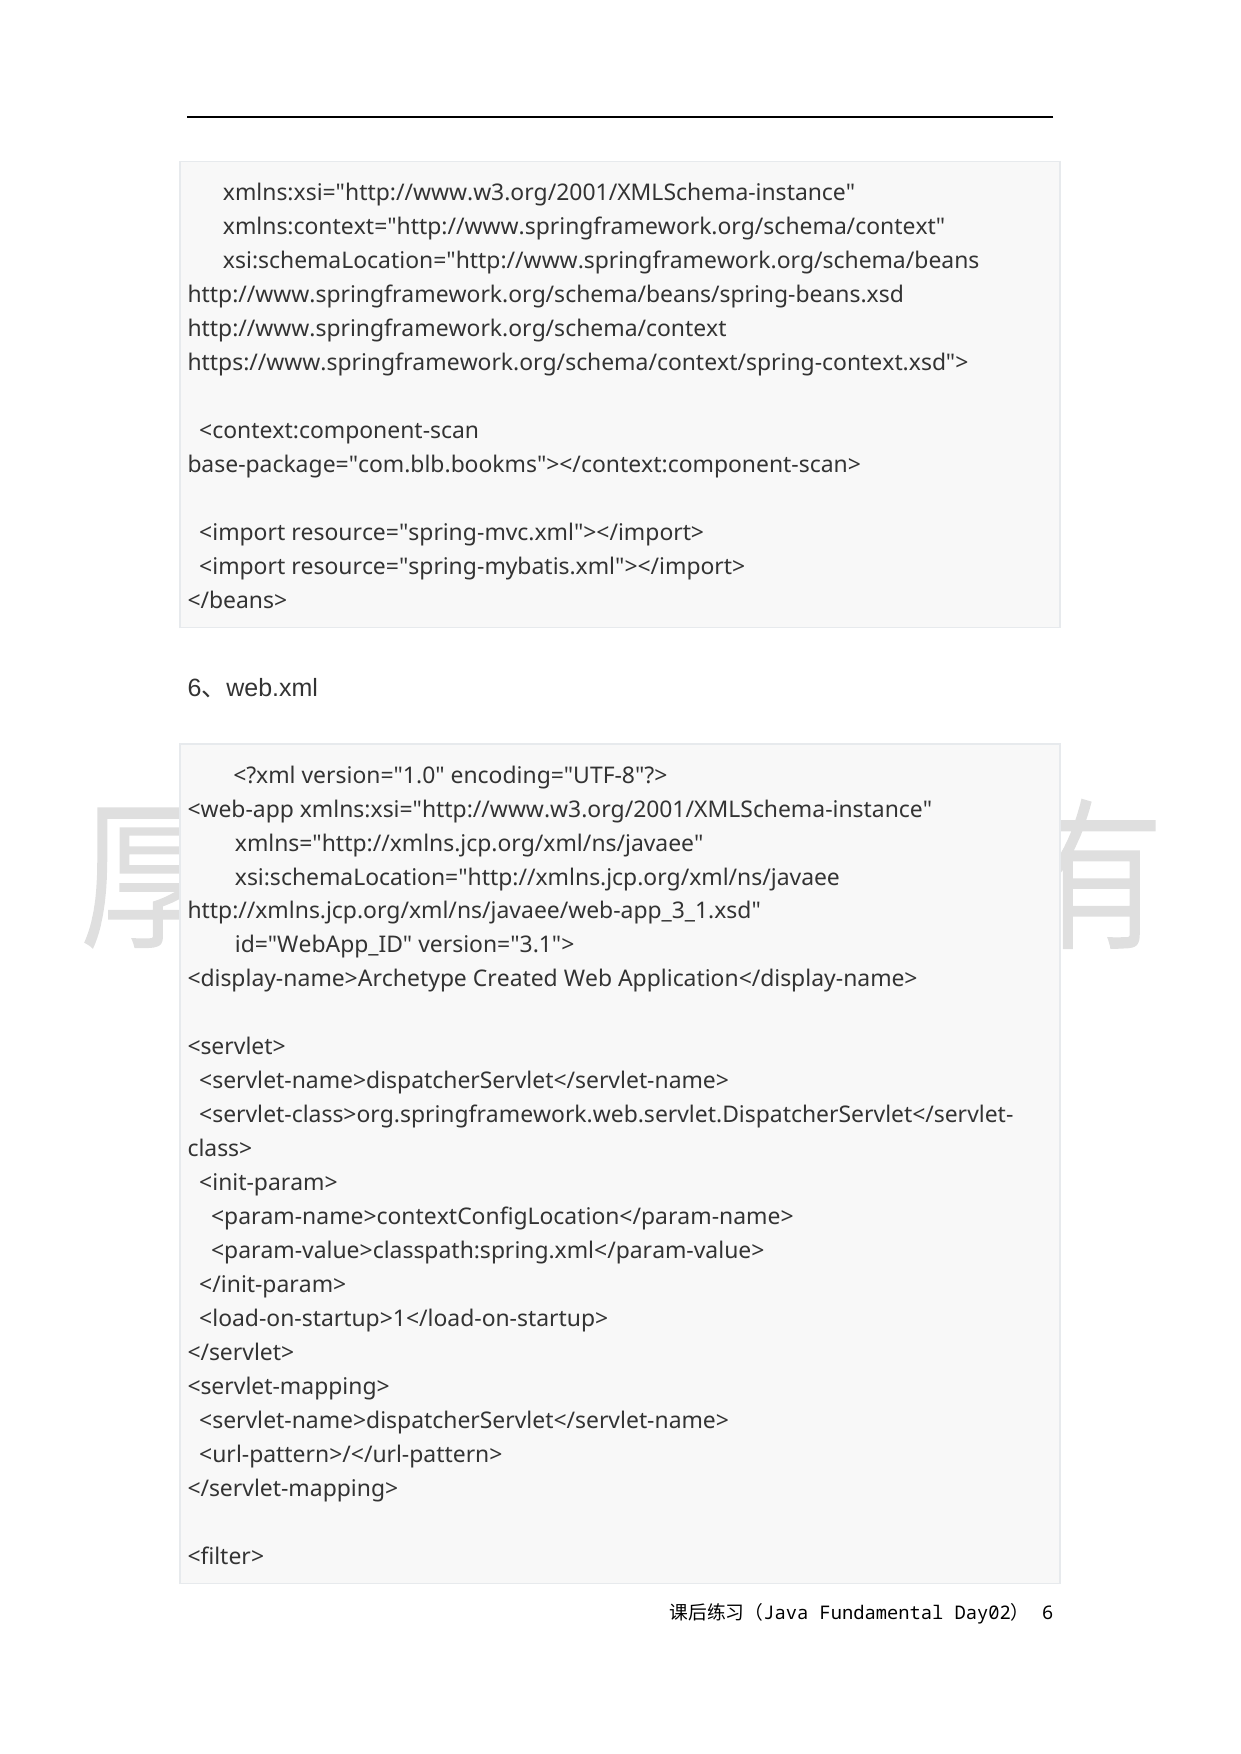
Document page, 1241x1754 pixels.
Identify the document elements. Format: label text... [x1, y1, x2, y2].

text 6、web.xml [187, 652, 1053, 720]
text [181, 162, 1059, 627]
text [181, 745, 1059, 1583]
